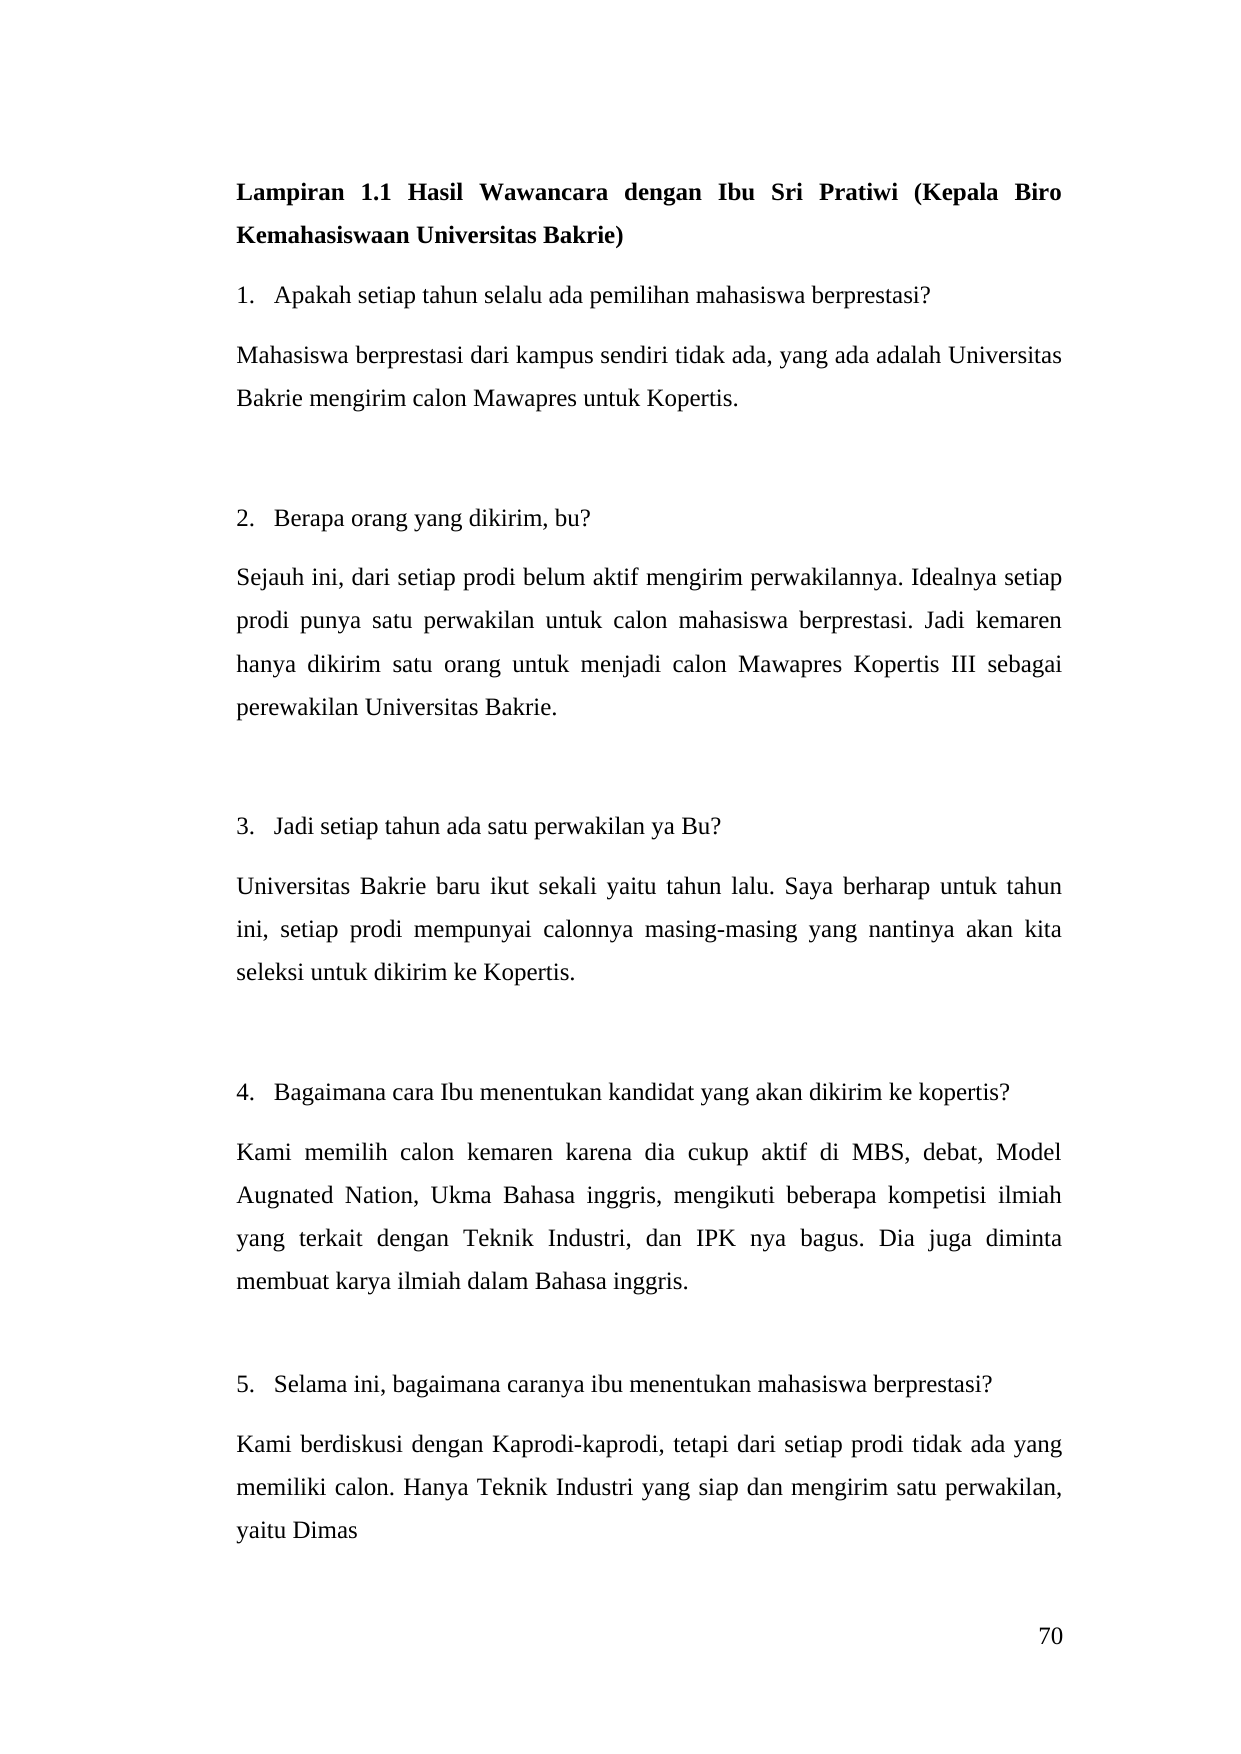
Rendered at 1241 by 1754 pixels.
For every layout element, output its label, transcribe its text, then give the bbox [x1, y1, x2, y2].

list Bagaimana cara Ibu menentukan kandidat yang akan dikirim ke kopertis? [236, 1077, 1063, 1106]
text Kami memilih calon kemaren karena dia cukup aktif di MBS, debat, Model Augnated Nation, Ukma Bahasa inggris, mengikuti beberapa kompetisi ilmiah yang terkait dengan Teknik Industri, dan IPK nya bagus. Dia juga diminta membuat karya ilmiah dalam Bahasa inggris. [236, 1137, 1063, 1295]
text Sejauh ini, dari setiap prodi belum aktif mengirim perwakilannya. Idealnya setiap prodi punya satu perwakilan untuk calon mahasiswa berprestasi. Jadi kemaren hanya dikirim satu orang untuk menjadi calon Mawapres Kopertis III sebagai perewakilan Universitas Bakrie. [236, 562, 1063, 721]
text Lampiran 1.1 Hasil Wawancara dengan Ibu Sri Pratiwi (Kepala Biro Kemahasiswaan Universitas Bakrie) [236, 177, 1063, 249]
text Mahasiswa berprestasi dari kampus sendiri tidak ada, yang ada adalah Universitas Bakrie mengirim calon Mawapres untuk Kopertis. [236, 340, 1063, 412]
list Apakah setiap tahun selalu ada pemilihan mahasiswa berprestasi? [236, 280, 1063, 309]
list Selama ini, bagaimana caranya ibu menentukan mahasiswa berprestasi? [236, 1369, 1063, 1398]
text Kami berdiskusi dengan Kaprodi-kaprodi, tetapi dari setiap prodi tidak ada yang memiliki calon. Hanya Teknik Industri yang siap dan mengirim satu perwakilan, yaitu Dimas [236, 1429, 1063, 1544]
list Jadi setiap tahun ada satu perwakilan ya Bu? [236, 811, 1063, 840]
list Berapa orang yang dikirim, bu? [236, 503, 1063, 531]
text Universitas Bakrie baru ikut sekali yaitu tahun lalu. Saya berharap untuk tahun ini, setiap prodi mempunyai calonnya masing-masing yang nantinya akan kita seleksi untuk dikirim ke Kopertis. [236, 871, 1063, 986]
